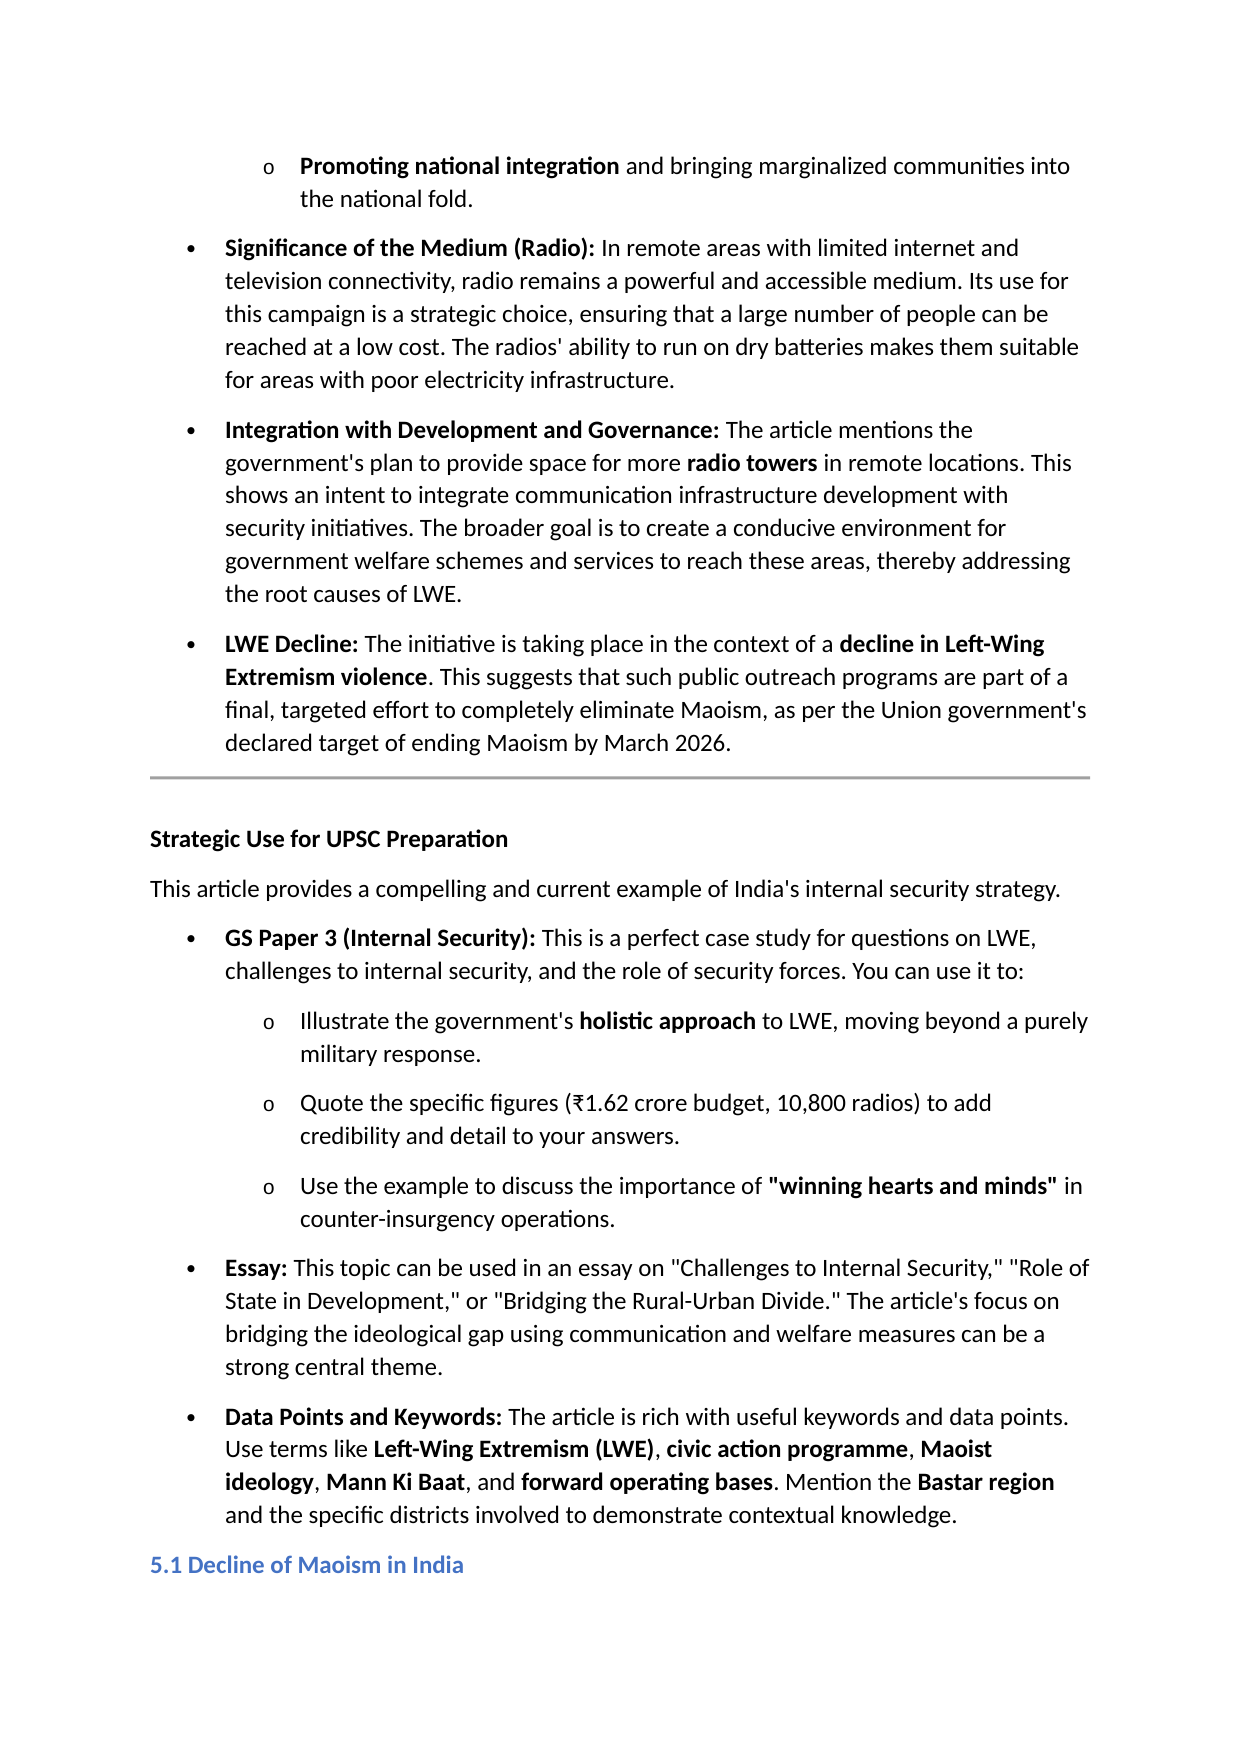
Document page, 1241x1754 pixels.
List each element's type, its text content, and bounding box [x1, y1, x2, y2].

list Quote the specific figures (₹1.62 crore budget, 10,800 radios) to add credibility and detail to your answers. [262, 1087, 1090, 1151]
list Illustrate the government's holistic approach to LWE, moving beyond a purely military response. [262, 1005, 1090, 1068]
list GS Paper 3 (Internal Security): This is a perfect case study for questions on LWE, challenges to internal security, and the role of security forces. You can use it to: [187, 922, 1090, 986]
list Use the example to discuss the importance of "winning hearts and minds" in counter-insurgency operations. [262, 1170, 1090, 1233]
list Integration with Development and Governance: The article mentions the government's plan to provide space for more radio towers in remote locations. This shows an intent to integrate communication infrastructure development with security initiatives. The broader goal is to create a conducive environment for government welfare schemes and services to reach these areas, thereby addressing the root causes of LWE. [187, 414, 1090, 609]
list Promoting national integration and bringing marginalized communities into the national fold. [262, 150, 1090, 213]
text This article provides a compelling and current example of India's internal security strategy. [150, 873, 1090, 903]
list Essay: This topic can be used in an essay on "Challenges to Internal Security," "Role of State in Development," or "Bridging the Rural-Urban Divide." The article's focus on bridging the ideological gap using communication and welfare measures can be a strong central theme. [187, 1252, 1090, 1382]
list Data Points and Keywords: The article is rich with useful keywords and data points. Use terms like Left-Wing Extremism (LWE), civic action programme, Maoist ideology, Mann Ki Baat, and forward operating bases. Mention the Bastar region and the specific districts involved to demonstrate contextual knowledge. [187, 1401, 1090, 1530]
list Significance of the Medium (Radio): In remote areas with limited internet and television connectivity, radio remains a powerful and accessible medium. Its use for this campaign is a strategic choice, ensuring that a large number of people can be reached at a low cost. The radios' ability to run on dry batteries makes them suitable for areas with poor electricity infrastructure. [187, 232, 1090, 395]
list LWE Decline: The initiative is taking place in the context of a decline in Left-Wing Extremism violence. This suggests that such public outreach programs are part of a final, targeted effort to completely eliminate Maoism, as per the Union government's declared target of ending Maoism by March 2026. [187, 628, 1090, 757]
text Strategic Use for UPSC Preparation [150, 823, 1090, 854]
text 5.1 Decline of Maoism in India [150, 1549, 1090, 1579]
